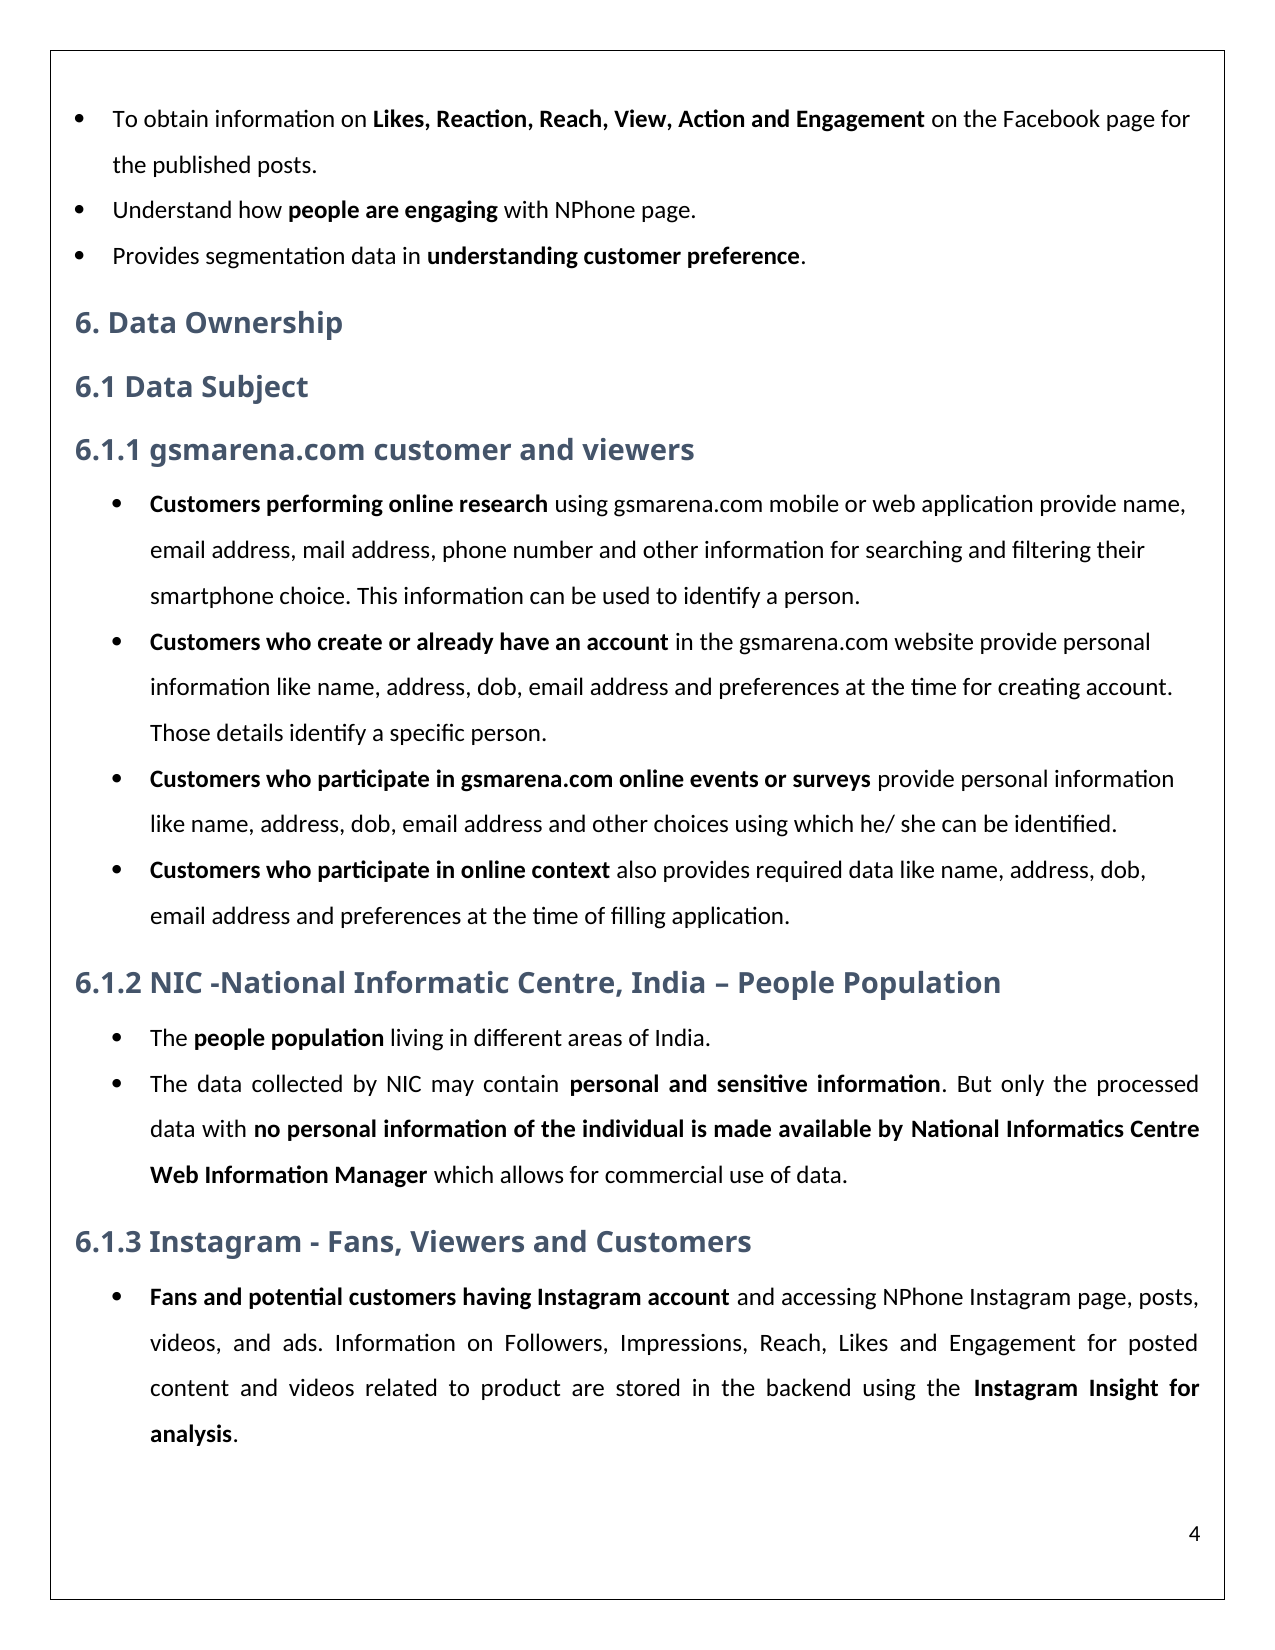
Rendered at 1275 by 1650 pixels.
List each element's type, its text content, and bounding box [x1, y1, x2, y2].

list Fans and potential customers having Instagram account and accessing NPhone Instagram page, posts, videos, and ads. Information on Followers, Impressions, Reach, Likes and Engagement for posted content and videos related to product are stored in the backend using the Instagram Insight for analysis. [112, 1281, 1200, 1449]
list To obtain information on Likes, Reaction, Reach, View, Action and Engagement on the Facebook page for the published posts. [75, 103, 1200, 179]
list Customers who create or already have an account in the gsmarena.com website provide personal information like name, address, dob, email address and preferences at the time for creating account. Those details identify a specific person. [112, 626, 1200, 748]
list Customers performing online research using gsmarena.com mobile or web application provide name, email address, mail address, phone number and other information for searching and filtering their smartphone choice. This information can be used to identify a person. [112, 488, 1200, 611]
list The data collected by NIC may contain personal and sensitive information. But only the processed data with no personal information of the individual is made available by National Informatics Centre Web Information Manager which allows for commercial use of data. [112, 1068, 1200, 1190]
subtitle 6.1.1 gsmarena.com customer and viewers [75, 429, 1200, 469]
subtitle 6. Data Ownership [75, 303, 1200, 342]
list The people population living in different areas of India. [112, 1022, 1200, 1052]
list Provides segmentation data in understanding customer preference. [75, 240, 1200, 271]
subtitle 6.1 Data Subject [75, 366, 1200, 406]
list Understand how people are engaging with NPhone page. [75, 194, 1200, 225]
list Customers who participate in online context also provides required data like name, address, dob, email address and preferences at the time of filling application. [112, 854, 1200, 931]
subtitle 6.1.2 NIC -National Informatic Centre, India – People Population [75, 962, 1200, 1002]
subtitle 6.1.3 Instagram - Fans, Viewers and Customers [75, 1222, 1200, 1261]
list Customers who participate in gsmarena.com online events or surveys provide personal information like name, address, dob, email address and other choices using which he/ she can be identified. [112, 763, 1200, 839]
